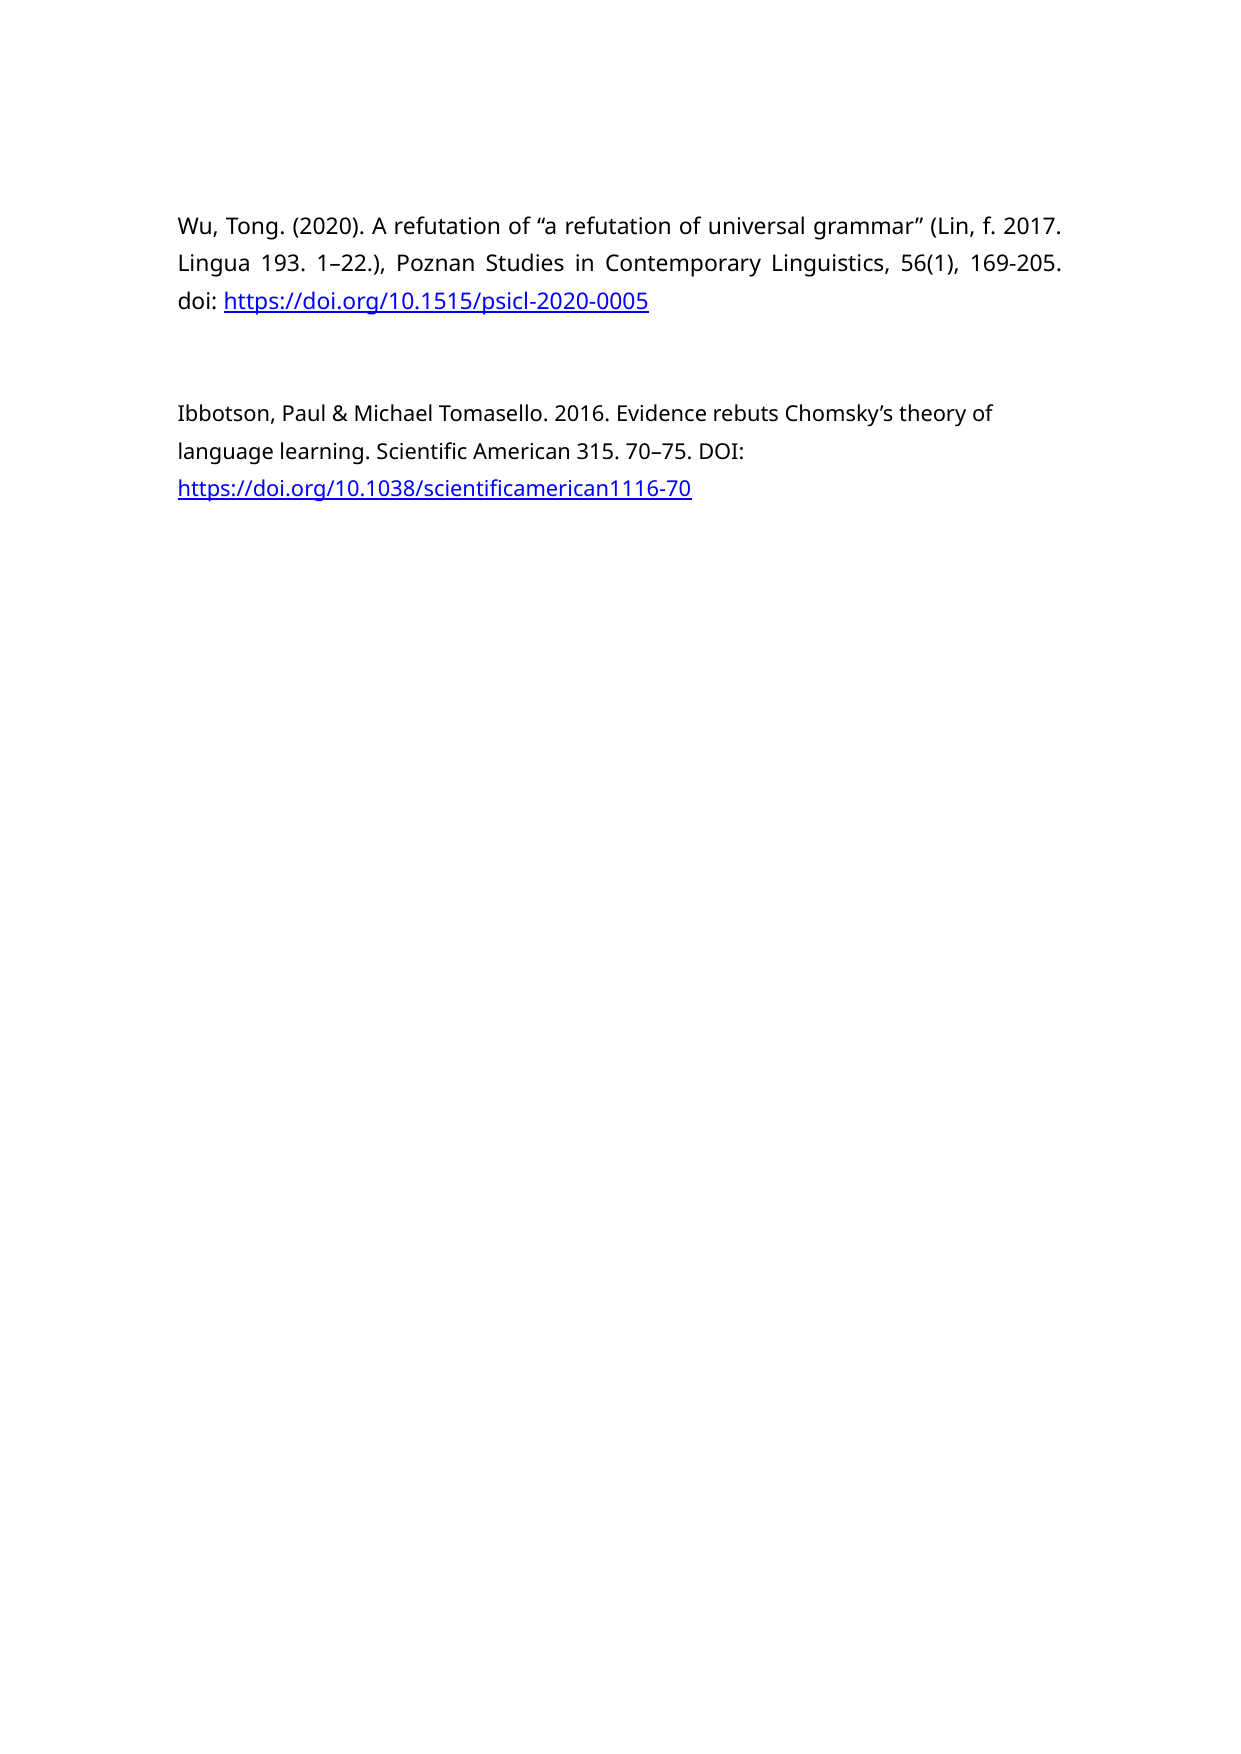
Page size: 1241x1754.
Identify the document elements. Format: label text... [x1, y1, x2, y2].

text Ibbotson, Paul & Michael Tomasello. 2016. Evidence rebuts Chomsky’s theory of language learning. Scientific American 315. 70–75. DOI: https://doi.org/10.1038/scientificamerican1116-70 [177, 394, 1063, 507]
text Wu, Tong. (2020). A refutation of “a refutation of universal grammar” (Lin, f. 2017. Lingua 193. 1–22.), Poznan Studies in Contemporary Linguistics, 56(1), 169-205. doi: https://doi.org/10.1515/psicl-2020-0005 [177, 207, 1063, 319]
